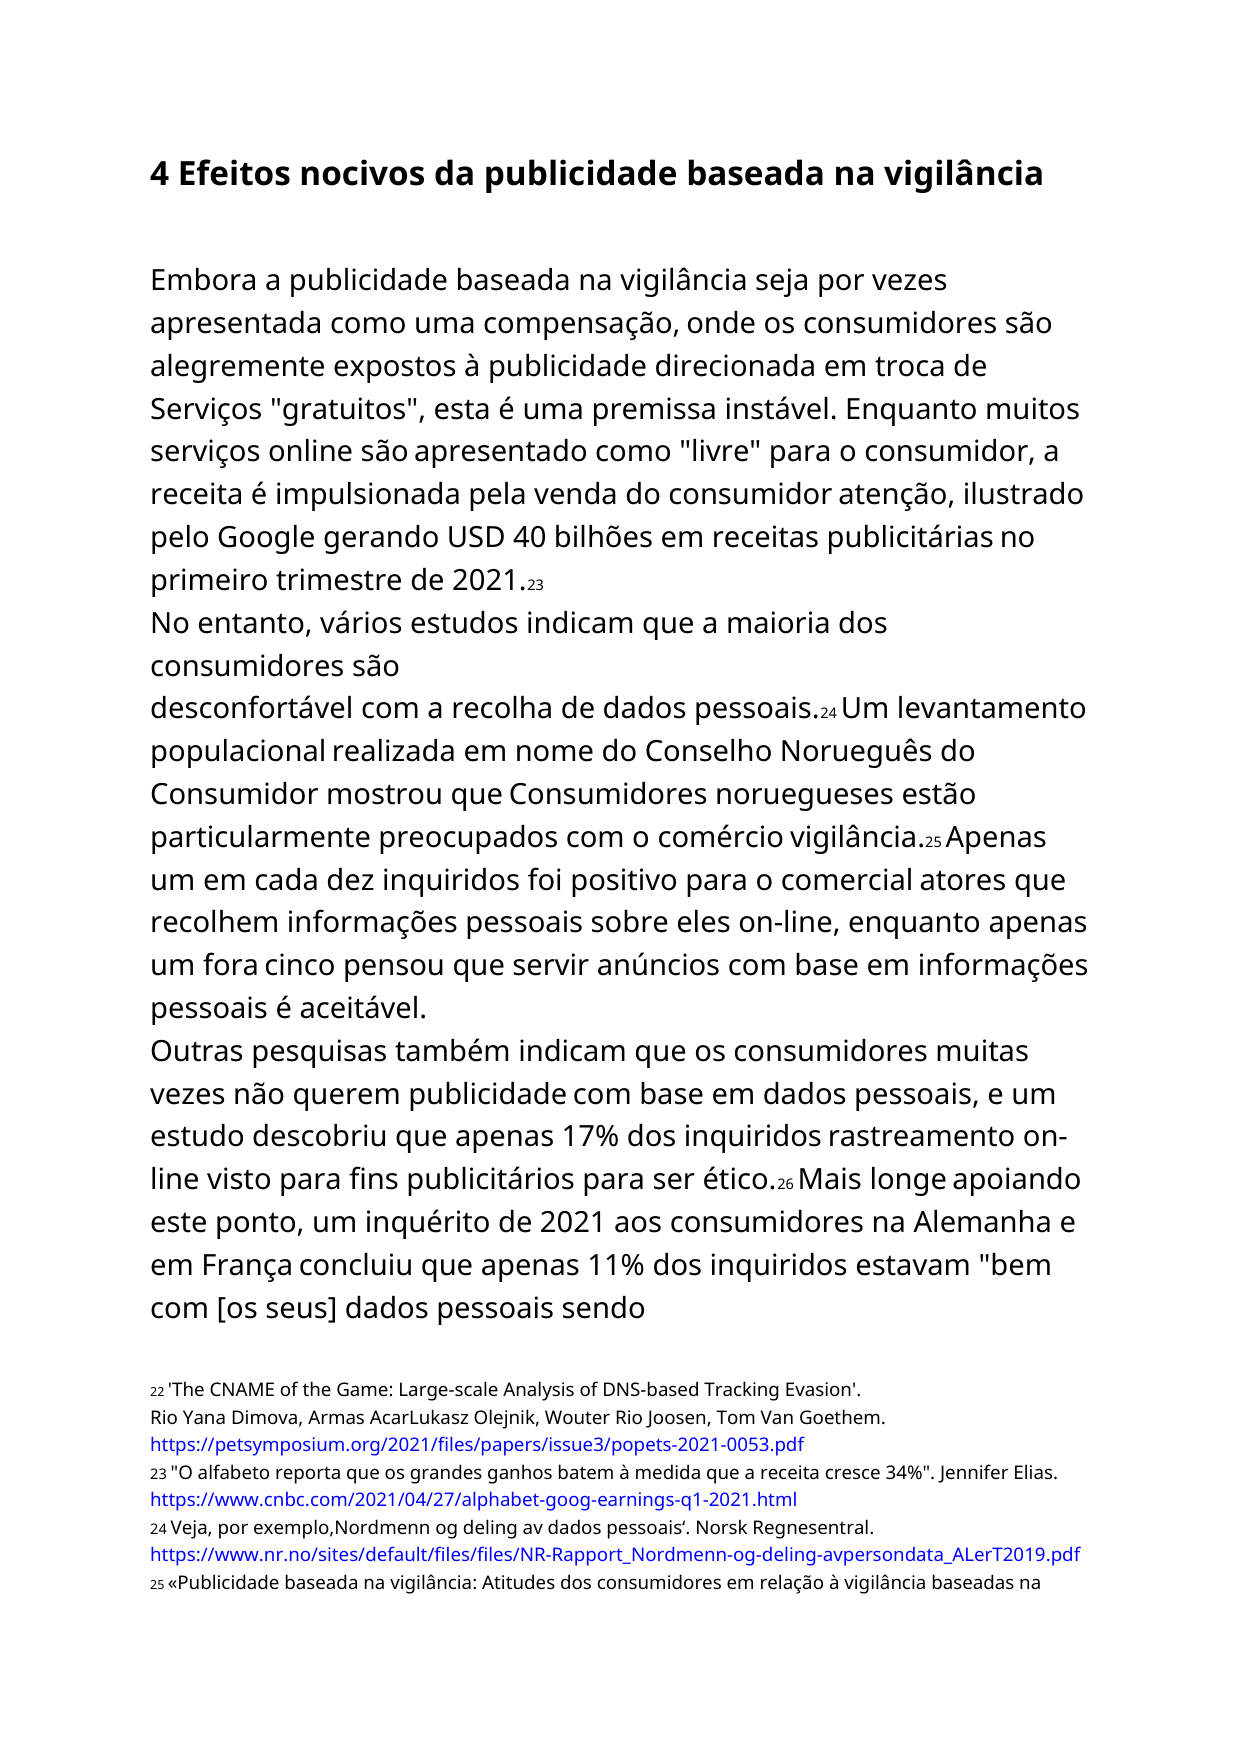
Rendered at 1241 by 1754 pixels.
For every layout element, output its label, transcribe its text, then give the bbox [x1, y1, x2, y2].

text Embora a publicidade baseada na vigilância seja por vezes apresentada como uma compensação, onde os consumidores são alegremente expostos à publicidade direcionada em troca de Serviços "gratuitos", esta é uma premissa instável. Enquanto muitos serviços online são apresentado como "livre" para o consumidor, a receita é impulsionada pela venda do consumidor atenção, ilustrado pelo Google gerando USD 40 bilhões em receitas publicitárias no primeiro trimestre de 2021.23 No entanto, vários estudos indicam que a maioria dos consumidores são desconfortável com a recolha de dados pessoais.24 Um levantamento populacional realizada em nome do Conselho Norueguês do Consumidor mostrou que Consumidores noruegueses estão particularmente preocupados com o comércio vigilância.25 Apenas um em cada dez inquiridos foi positivo para o comercial atores que recolhem informações pessoais sobre eles on-line, enquanto apenas um fora cinco pensou que servir anúncios com base em informações pessoais é aceitável. Outras pesquisas também indicam que os consumidores muitas vezes não querem publicidade com base em dados pessoais, e um estudo descobriu que apenas 17% dos inquiridos rastreamento on-line visto para fins publicitários para ser ético.26 Mais longe apoiando este ponto, um inquérito de 2021 aos consumidores na Alemanha e em França concluiu que apenas 11% dos inquiridos estavam "bem com [os seus] dados pessoais sendo [150, 216, 1090, 1327]
text 4 Efeitos nocivos da publicidade baseada na vigilância [150, 150, 1090, 195]
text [150, 1346, 1090, 1594]
